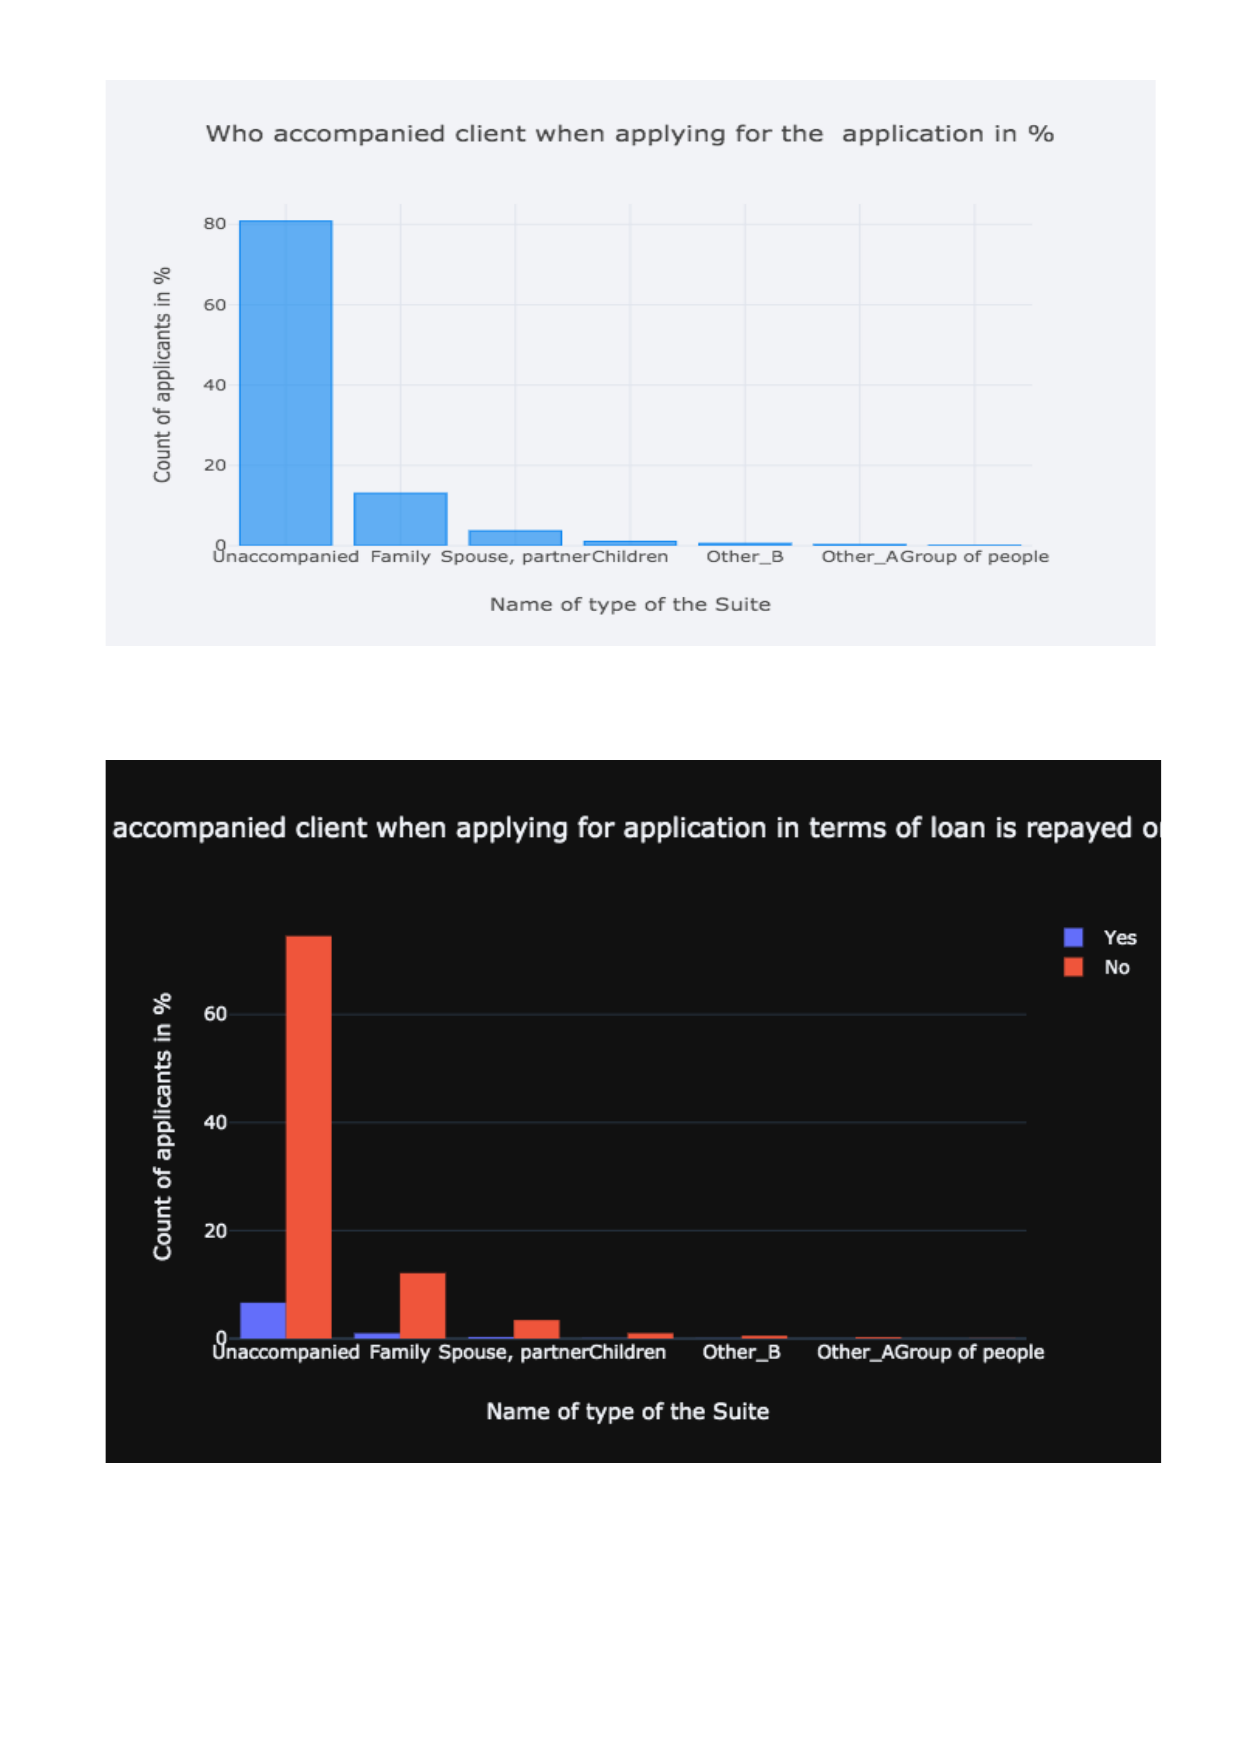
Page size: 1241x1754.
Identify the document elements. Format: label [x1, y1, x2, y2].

picture [105, 760, 1162, 1463]
picture [105, 80, 1156, 646]
